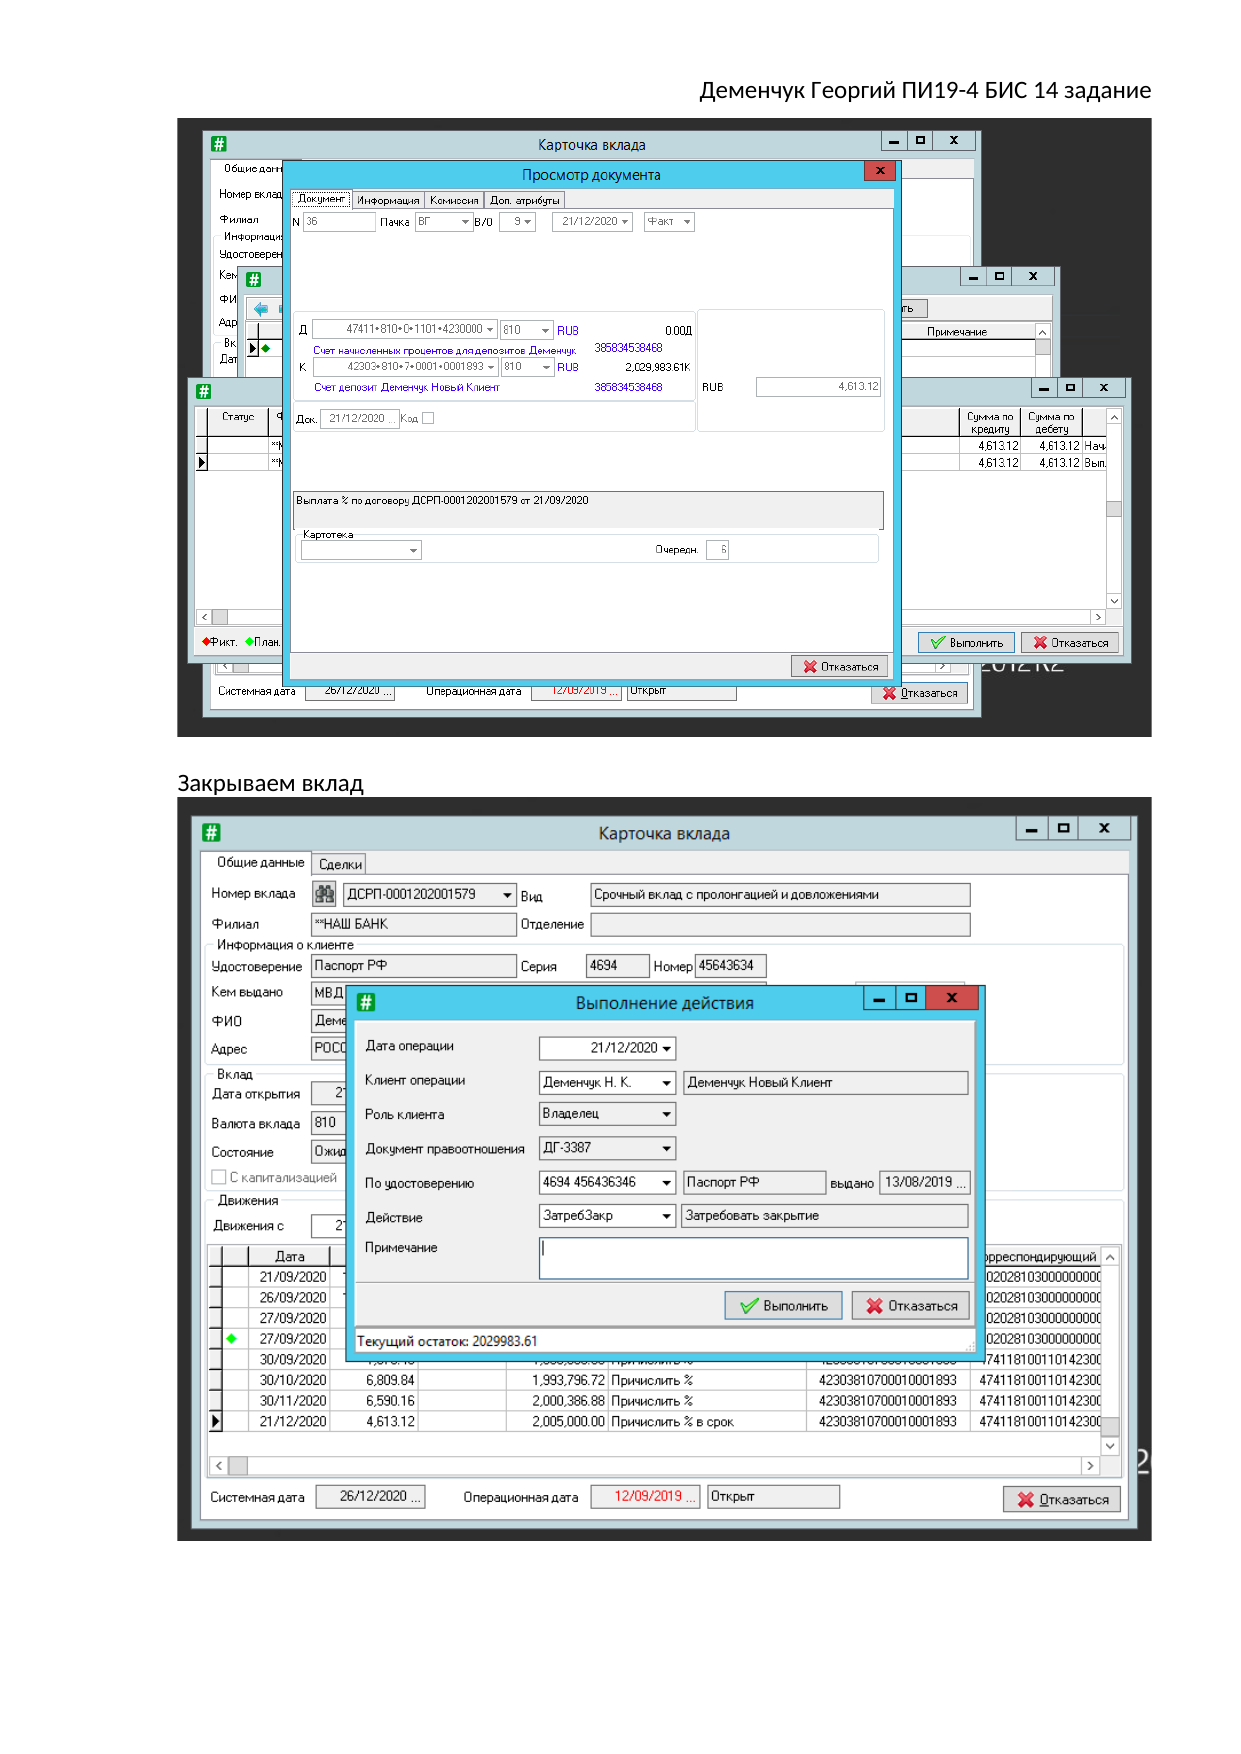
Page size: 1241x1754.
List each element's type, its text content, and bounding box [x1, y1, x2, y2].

text Закрываем вклад [177, 767, 1152, 797]
picture [177, 797, 1152, 1541]
picture [177, 118, 1152, 737]
